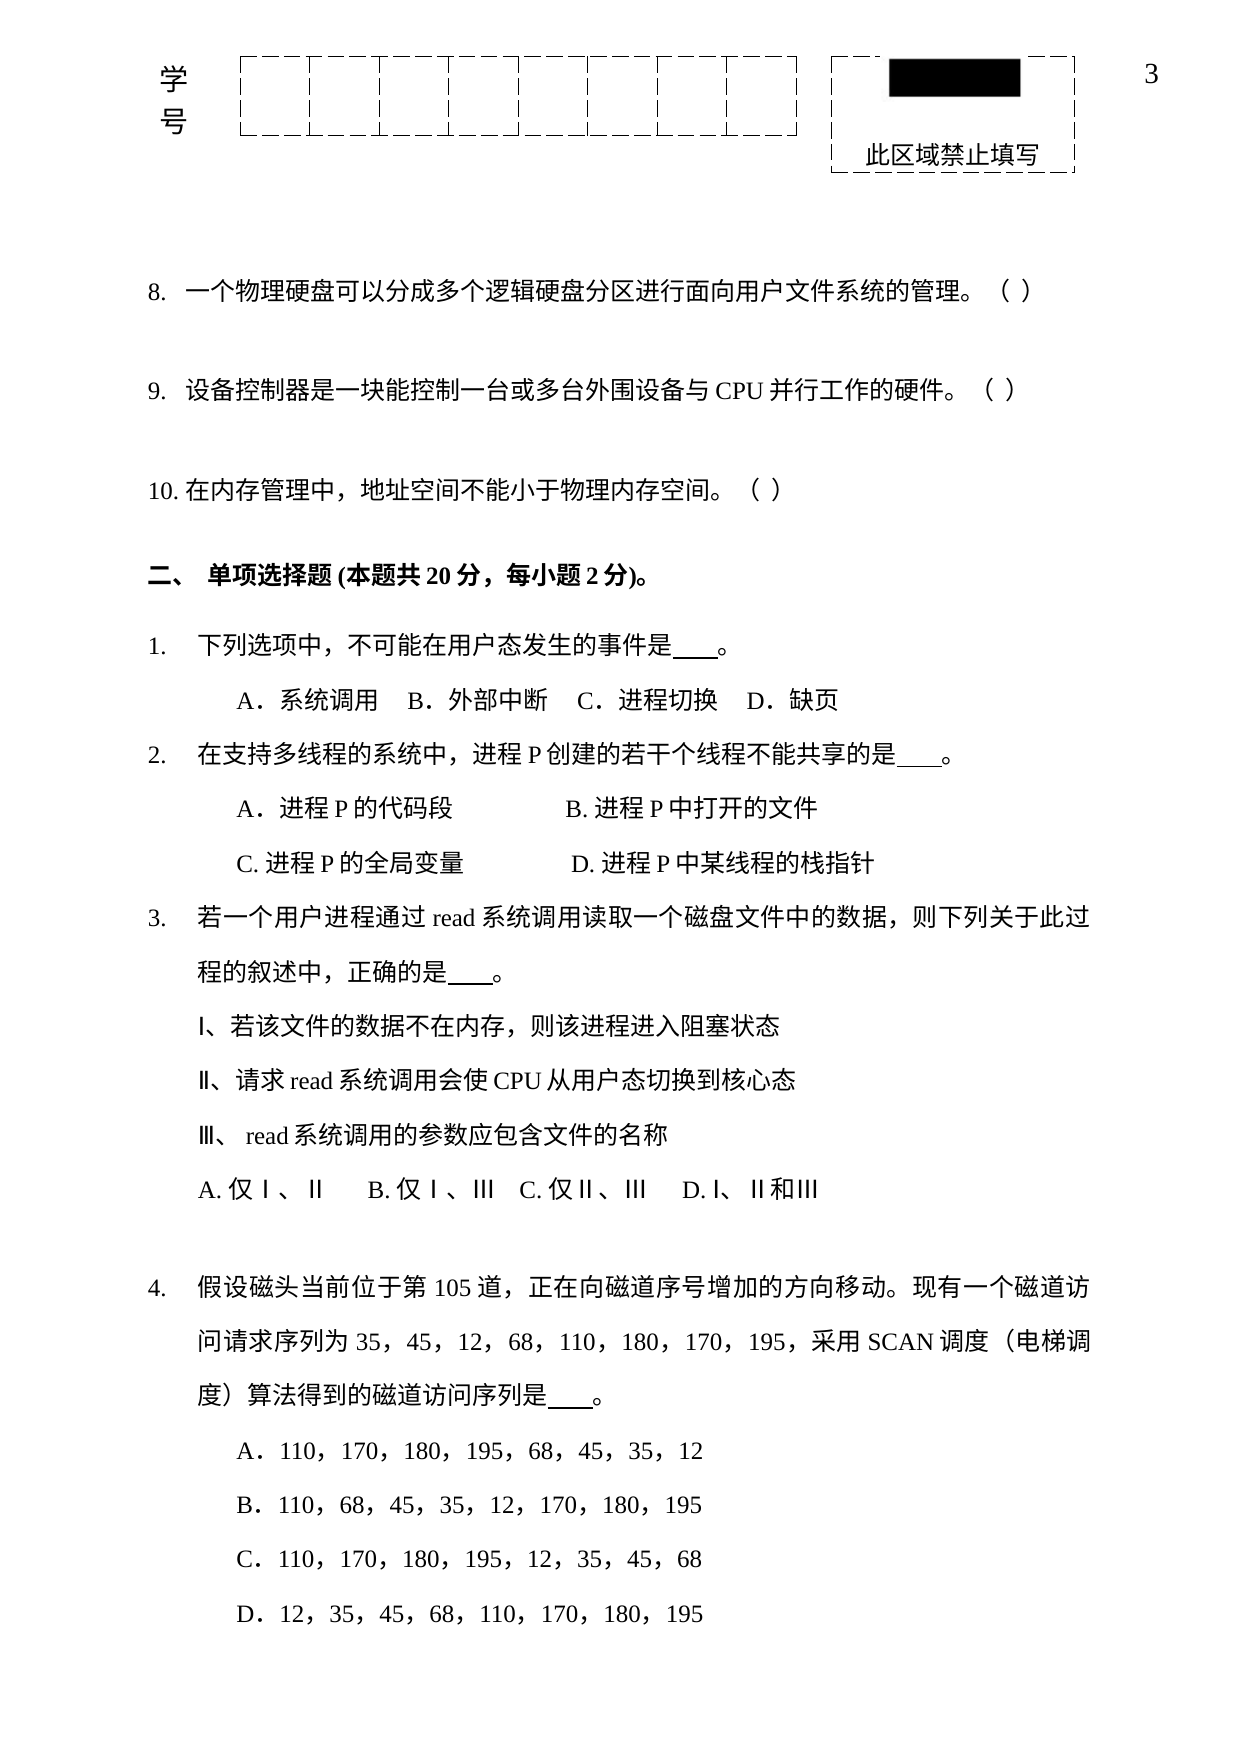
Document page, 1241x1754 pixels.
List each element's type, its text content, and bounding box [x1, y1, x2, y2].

list 在内存管理中，地址空间不能小于物理内存空间。（ ） [148, 456, 1092, 521]
list 设备控制器是一块能控制一台或多台外围设备与CPU并行工作的硬件。（ ） [148, 356, 1092, 421]
list 单项选择题 (本题共20分，每小题2分)。 [148, 555, 1092, 591]
text Ⅲ、 read系统调用的参数应包含文件的名称 [148, 1115, 1092, 1151]
list 一个物理硬盘可以分成多个逻辑硬盘分区进行面向用户文件系统的管理。（ ） [148, 257, 1092, 322]
text Ⅰ、若该文件的数据不在内存，则该进程进入阻塞状态 [148, 1006, 1092, 1043]
list 下列选项中，不可能在用户态发生的事件是 。 [148, 626, 1092, 662]
text A．进程P的代码段 B. 进程P中打开的文件 [148, 789, 1092, 825]
text B．110，68，45，35，12，170，180，195 [148, 1484, 1092, 1521]
picture [880, 56, 1027, 102]
text A．系统调用 B．外部中断 C．进程切换 D．缺页 [148, 680, 1092, 716]
text D．12，35，45，68，110，170，180，195 [148, 1593, 1092, 1629]
text A．110，170，180，195，68，45，35，12 [148, 1430, 1092, 1466]
text C. 进程P的全局变量 D. 进程P中某线程的栈指针 [148, 843, 1092, 879]
text C．110，170，180，195，12，35，45，68 [148, 1539, 1092, 1575]
list 在支持多线程的系统中，进程P创建的若干个线程不能共享的是 。 [148, 734, 1092, 771]
list 假设磁头当前位于第105道，正在向磁道序号增加的方向移动。现有一个磁道访问请求序列为35，45，12，68，110，180，170，195，采用SCAN调度（电梯调度）算法得到的磁道访问序列是 。 [148, 1267, 1092, 1412]
text Ⅱ、请求read系统调用会使CPU从用户态切换到核心态 [148, 1061, 1092, 1097]
list 若一个用户进程通过read系统调用读取一个磁盘文件中的数据，则下列关于此过程的叙述中，正确的是 。 [148, 898, 1092, 988]
text A. 仅Ⅰ、Ⅱ B. 仅Ⅰ、Ⅲ C. 仅Ⅱ、Ⅲ D. Ⅰ、Ⅱ和Ⅲ [148, 1169, 1092, 1206]
